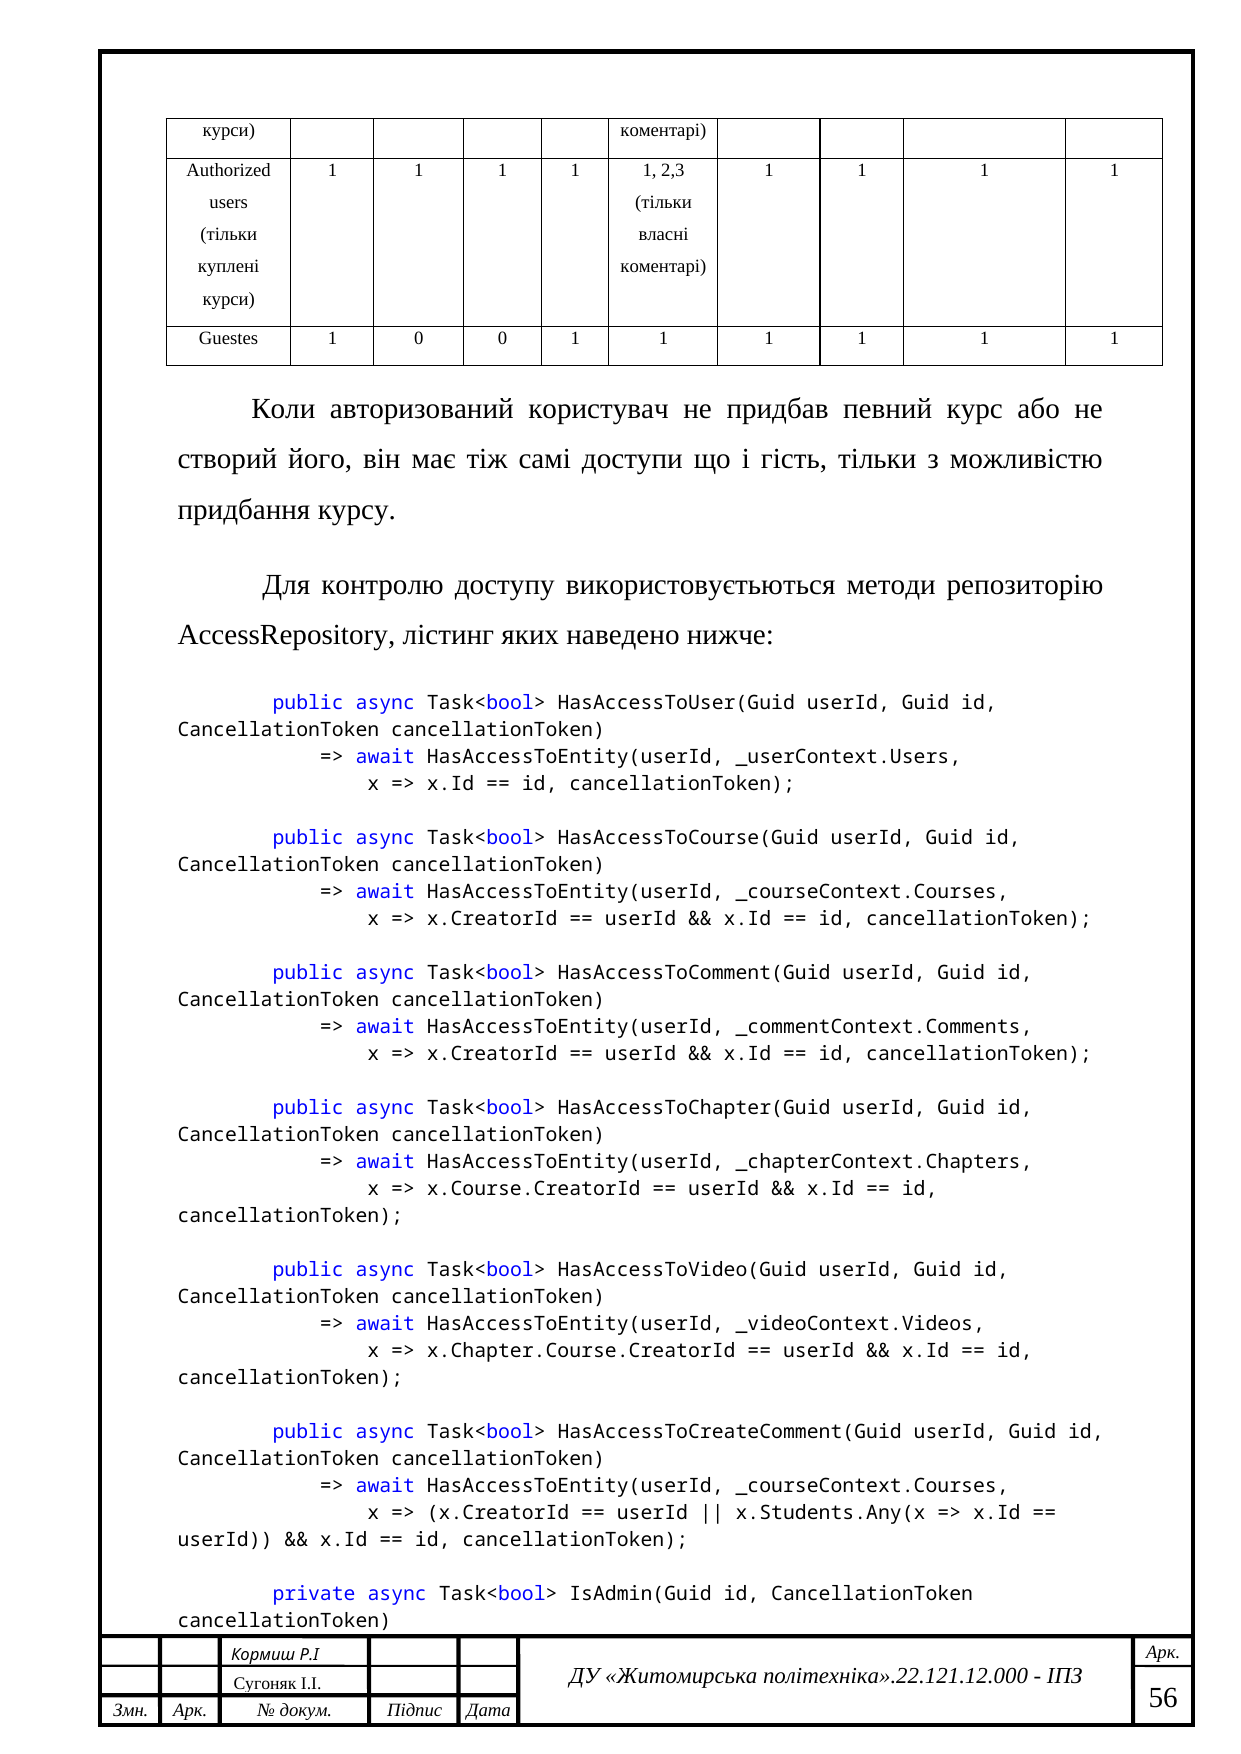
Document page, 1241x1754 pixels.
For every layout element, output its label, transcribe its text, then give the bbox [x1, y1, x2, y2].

table_cell 1 [542, 119, 608, 157]
text x => x.Id == id, cancellationToken); [177, 769, 1152, 796]
table_cell 1 [1066, 159, 1162, 326]
text public async Task<bool> HasAccessToChapter(Guid userId, Guid id, CancellationToken cancellationToken) [177, 1093, 1152, 1147]
text => await HasAccessToEntity(userId, _courseContext.Courses, [177, 1471, 1152, 1498]
table_cell 4 [464, 119, 541, 157]
text private async Task<bool> IsAdmin(Guid id, CancellationToken cancellationToken) [177, 1579, 1152, 1633]
table_cell Guestes [167, 327, 290, 365]
text Для контролю доступу використовуєтьються методи репозиторію AccessRepository, лістинг яких наведено нижче: [177, 567, 1104, 651]
text public async Task<bool> HasAccessToUser(Guid userId, Guid id, CancellationToken cancellationToken) [177, 688, 1152, 742]
table_cell 0 [464, 327, 541, 365]
text public async Task<bool> HasAccessToVideo(Guid userId, Guid id, CancellationToken cancellationToken) [177, 1255, 1152, 1309]
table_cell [167, 119, 290, 157]
table_cell 1 [821, 327, 903, 365]
text => await HasAccessToEntity(userId, _videoContext.Videos, [177, 1309, 1152, 1336]
text x => x.CreatorId == userId && x.Id == id, cancellationToken); [177, 904, 1152, 931]
table_cell 4 [291, 119, 373, 157]
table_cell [609, 119, 717, 157]
text => await HasAccessToEntity(userId, _courseContext.Courses, [177, 877, 1152, 904]
table_cell 1 [291, 159, 373, 326]
table_cell 1 [718, 119, 819, 157]
table_cell 1 [1066, 119, 1162, 157]
table_cell 4 [374, 119, 463, 157]
table_cell 1 [1066, 327, 1162, 365]
text public async Task<bool> HasAccessToCreateComment(Guid userId, Guid id, CancellationToken cancellationToken) [177, 1417, 1152, 1471]
table_cell 1 [542, 327, 608, 365]
table_cell 1, 2,3 (тільки власні коментарі) [609, 159, 717, 326]
text => await HasAccessToEntity(userId, _userContext.Users, [177, 742, 1152, 769]
table_cell 1 [291, 327, 373, 365]
table_cell 1 [464, 159, 541, 326]
text => await HasAccessToEntity(userId, _commentContext.Comments, [177, 1012, 1152, 1039]
table_cell 1 [609, 327, 717, 365]
table_cell 0 [374, 327, 463, 365]
table_cell 1 [821, 159, 903, 326]
text x => x.CreatorId == userId && x.Id == id, cancellationToken); [177, 1039, 1152, 1066]
table_cell 1 [718, 327, 819, 365]
table_cell 1 [904, 327, 1065, 365]
table_cell 1 [374, 159, 463, 326]
text x => (x.CreatorId == userId || x.Students.Any(x => x.Id == userId)) && x.Id == id, cancellationToken); [177, 1498, 1152, 1552]
text x => x.Course.CreatorId == userId && x.Id == id, cancellationToken); [177, 1174, 1152, 1228]
text x => x.Chapter.Course.CreatorId == userId && x.Id == id, cancellationToken); [177, 1336, 1152, 1390]
table_cell 1 [542, 159, 608, 326]
text public async Task<bool> HasAccessToCourse(Guid userId, Guid id, CancellationToken cancellationToken) [177, 823, 1152, 877]
table_cell Authorized users (тільки куплені курси) [167, 159, 290, 326]
text => await HasAccessToEntity(userId, _chapterContext.Chapters, [177, 1147, 1152, 1174]
table_cell 1 [718, 159, 819, 326]
text Коли авторизований користувач не придбав певний курс або не створий його, він має тіж самі доступи що і гість, тільки з можливістю придбання курсу. [177, 391, 1104, 525]
table_cell 1 [821, 119, 903, 157]
table_cell 1 [904, 119, 1065, 157]
text public async Task<bool> HasAccessToComment(Guid userId, Guid id, CancellationToken cancellationToken) [177, 958, 1152, 1012]
table_cell 1 [904, 159, 1065, 326]
